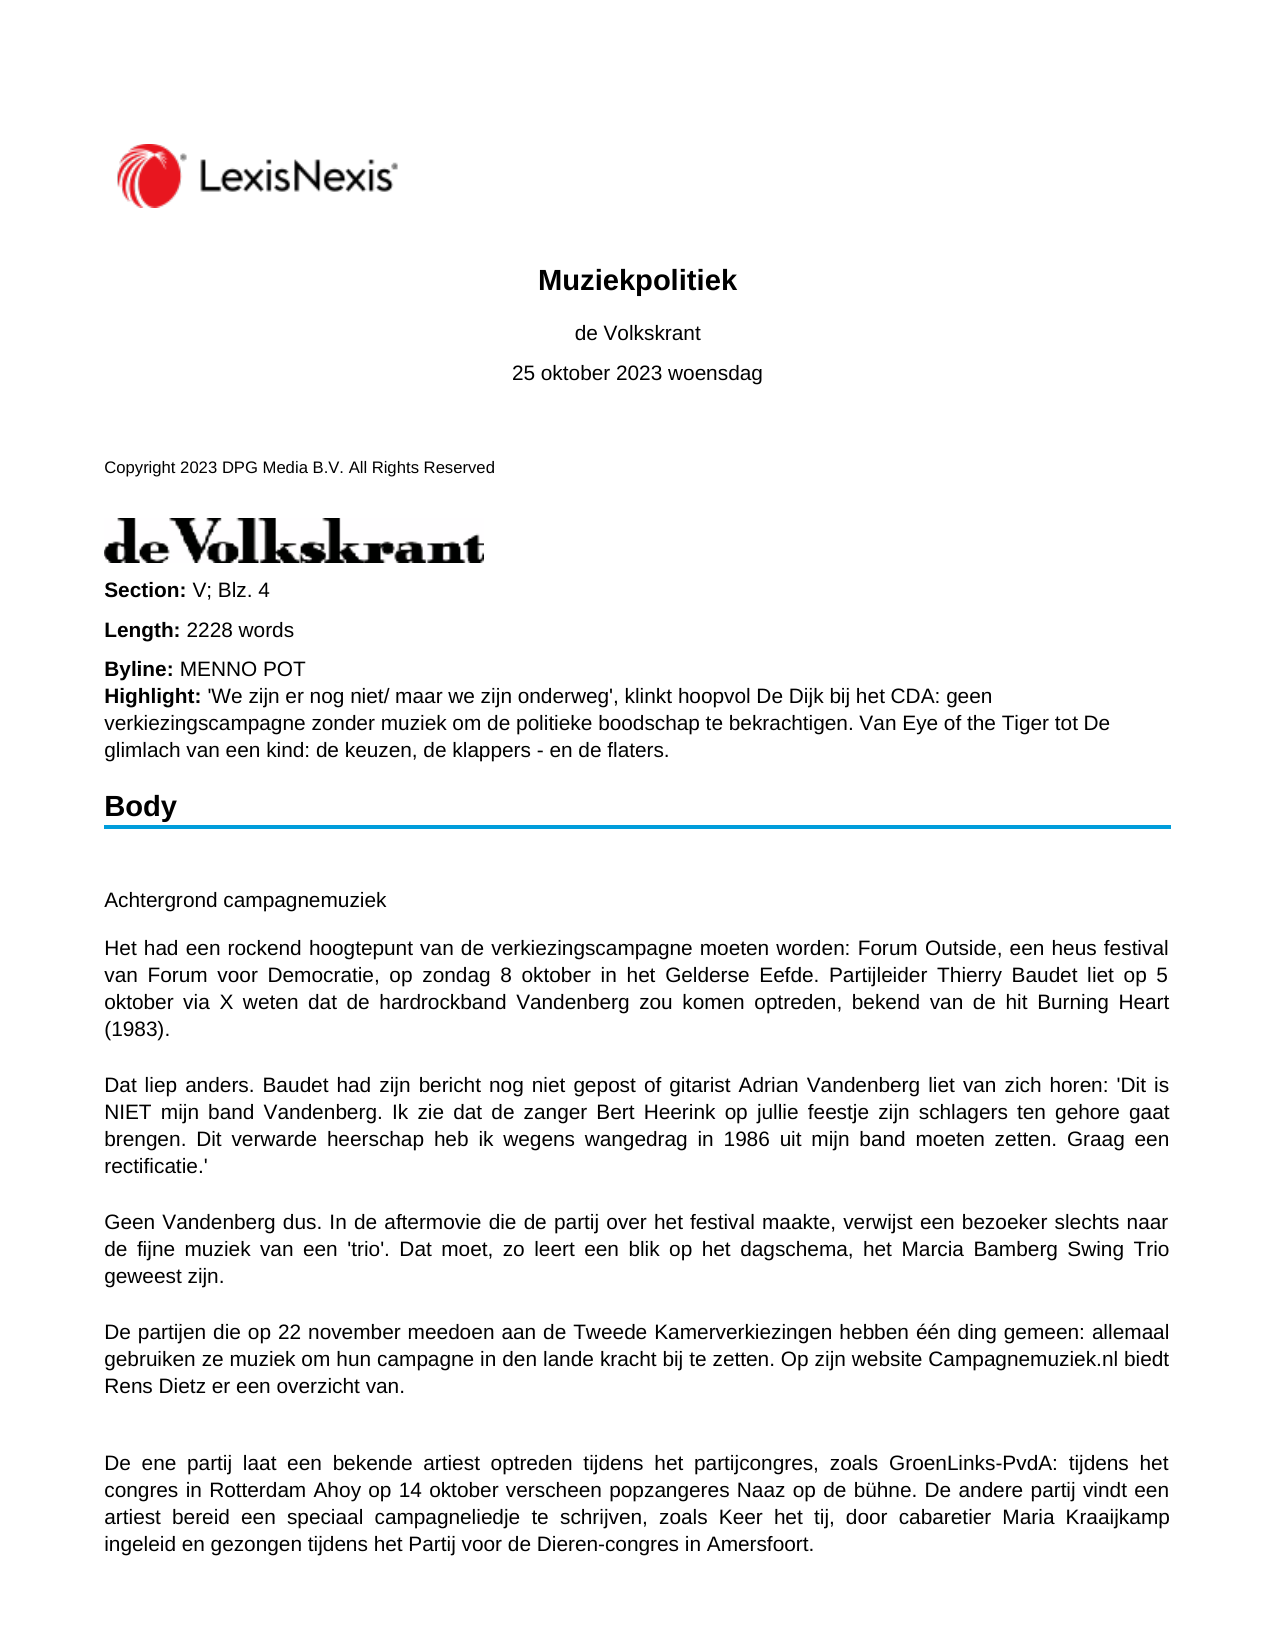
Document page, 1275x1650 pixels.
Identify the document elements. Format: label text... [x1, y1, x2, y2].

text Dat liep anders. Baudet had zijn bericht nog niet gepost of gitarist Adrian Vandenberg liet van zich horen: 'Dit is NIET mijn band Vandenberg. Ik zie dat de zanger Bert Heerink op jullie feestje zijn schlagers ten gehore gaat brengen. Dit verwarde heerschap heb ik wegens wangedrag in 1986 uit mijn band moeten zetten. Graag een rectificatie.' [104, 1070, 1171, 1178]
text de Volkskrant [104, 318, 1171, 345]
subtitle Muziekpolitiek [104, 261, 1171, 297]
text 25 oktober 2023 woensdag [104, 357, 1171, 384]
text De partijen die op 22 november meedoen aan de Tweede Kamerverkiezingen hebben één ding gemeen: allemaal gebruiken ze muziek om hun campagne in den lande kracht bij te zetten. Op zijn website Campagnemuziek.nl biedt Rens Dietz er een overzicht van. [104, 1317, 1171, 1398]
text Achtergrond campagnemuziek [104, 885, 1171, 912]
text De ene partij laat een bekende artiest optreden tijdens het partijcongres, zoals GroenLinks-PvdA: tijdens het congres in Rotterdam Ahoy op 14 oktober verscheen popzangeres Naaz op de bühne. De andere partij vindt een artiest bereid een speciaal campagneliedje te schrijven, zoals Keer het tij, door cabaretier Maria Kraaijkamp ingeleid en gezongen tijdens het Partij voor de Dieren-congres in Amersfoort. [104, 1448, 1171, 1556]
text Byline: MENNO POT [104, 654, 1171, 681]
text Geen Vandenberg dus. In de aftermovie die de partij over het festival maakte, verwijst een bezoeker slechts naar de fijne muziek van een 'trio'. Dat moet, zo leert een blik op het dagschema, het Marcia Bamberg Swing Trio geweest zijn. [104, 1207, 1171, 1288]
text Body [104, 787, 1171, 823]
text Length: 2228 words [104, 614, 1171, 641]
text Copyright 2023 DPG Media B.V. All Rights Reserved [104, 426, 1171, 477]
picture [104, 144, 412, 208]
text Section: V; Blz. 4 [104, 575, 1171, 602]
text Highlight: 'We zijn er nog niet/ maar we zijn onderweg', klinkt hoopvol De Dijk bij het CDA: geen verkiezingscampagne zonder muziek om de politieke boodschap te bekrachtigen. Van Eye of the Tiger tot De glimlach van een kind: de keuzen, de klappers - en de flaters. [104, 681, 1171, 762]
text Het had een rockend hoogtepunt van de verkiezingscampagne moeten worden: Forum Outside, een heus festival van Forum voor Democratie, op zondag 8 oktober in het Gelderse Eefde. Partijleider Thierry Baudet liet op 5 oktober via X weten dat de hardrockband Vandenberg zou komen optreden, bekend van de hit Burning Heart (1983). [104, 933, 1171, 1041]
